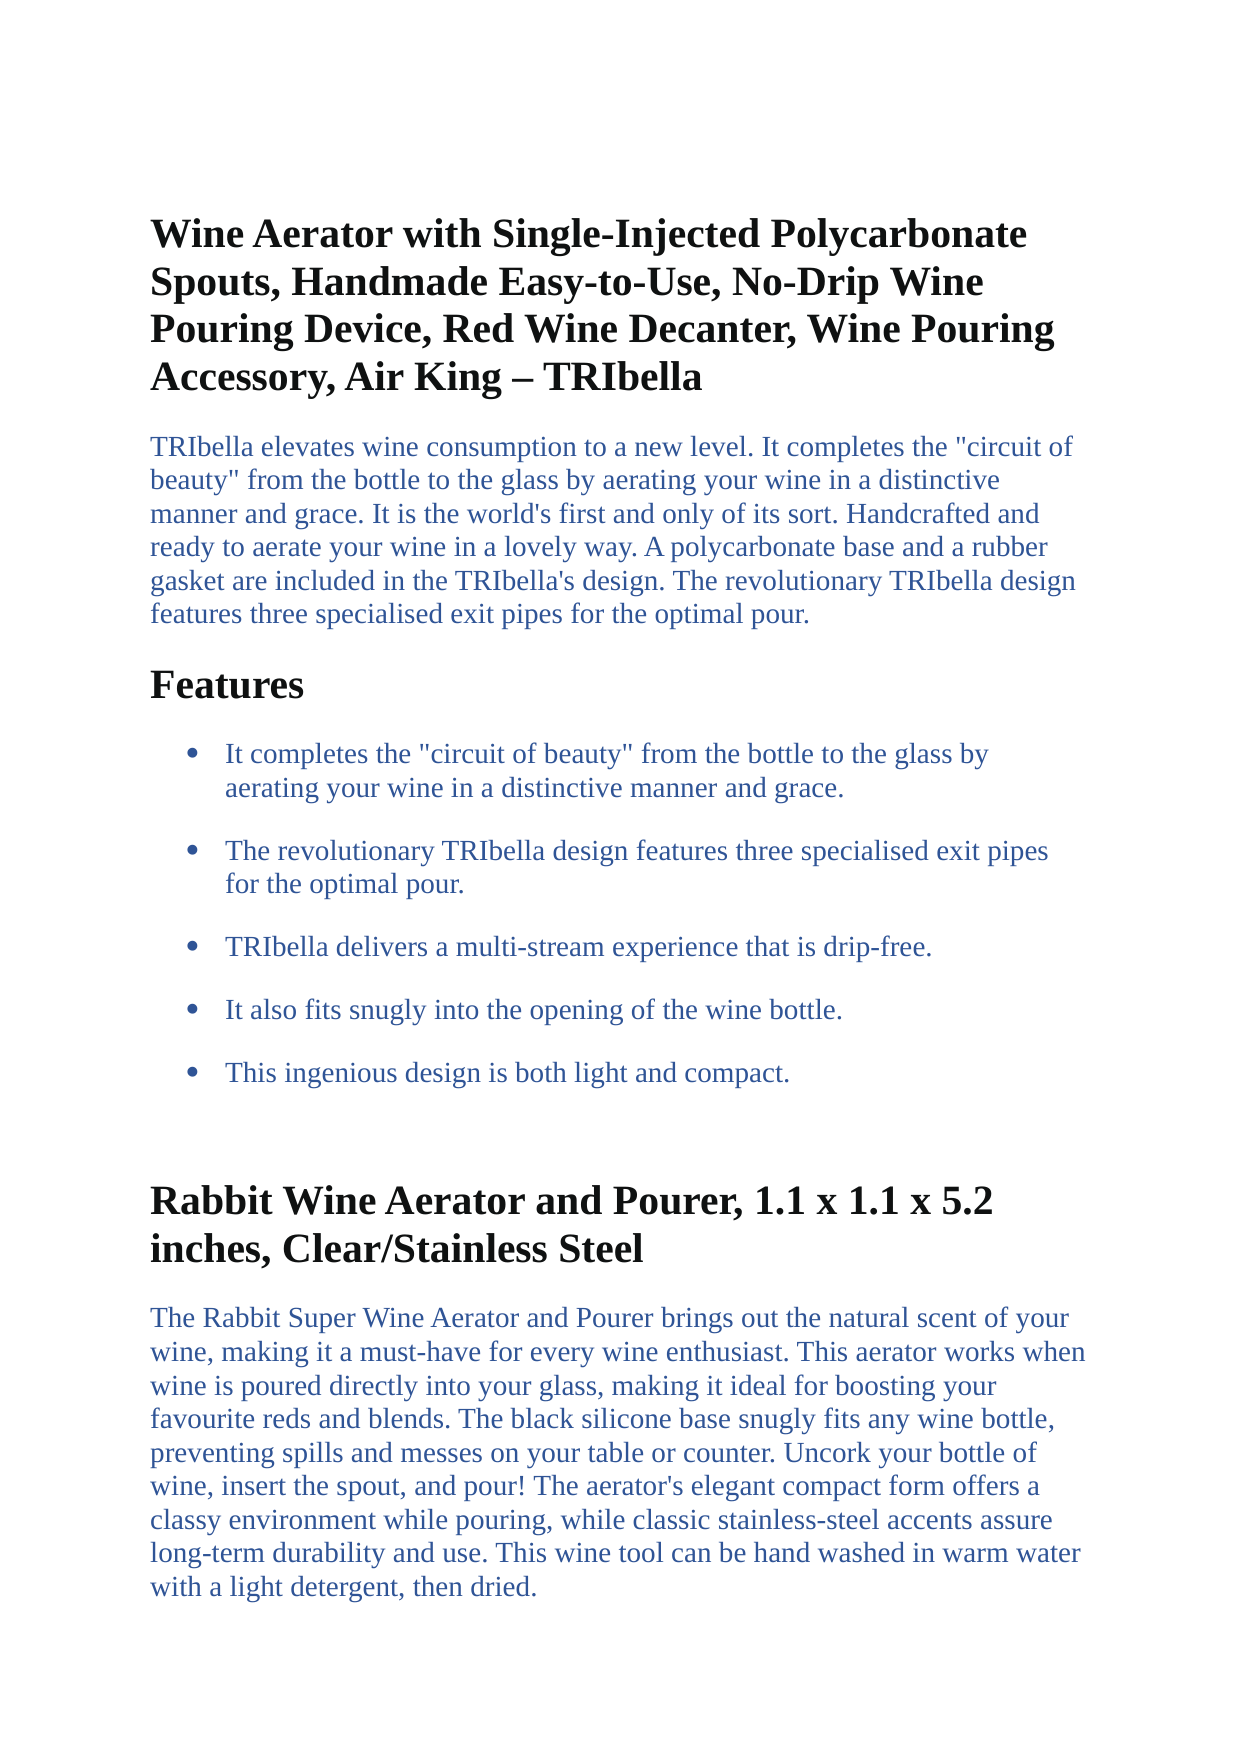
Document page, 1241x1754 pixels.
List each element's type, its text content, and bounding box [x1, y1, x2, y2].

subtitle It also fits snugly into the opening of the wine bottle. [187, 992, 1090, 1026]
subtitle It completes the "circuit of beauty" from the bottle to the glass by aerating your wine in a distinctive manner and grace. [187, 736, 1090, 803]
subtitle The Rabbit Super Wine Aerator and Pourer brings out the natural scent of your wine, making it a must-have for every wine enthusiast. This aerator works when wine is poured directly into your glass, making it ideal for boosting your favourite reds and blends. The black silicone base snugly fits any wine bottle, preventing spills and messes on your table or counter. Uncork your bottle of wine, insert the spout, and pour! The aerator's elegant compact form offers a classy environment while pouring, while classic stainless-steel accents assure long-term durability and use. This wine tool can be hand washed in warm water with a light detergent, then dried. [150, 1301, 1090, 1602]
subtitle TRIbella elevates wine consumption to a new level. It completes the "circuit of beauty" from the bottle to the glass by aerating your wine in a distinctive manner and grace. It is the world's first and only of its sort. Handcrafted and ready to aerate your wine in a lovely way. A polycarbonate base and a rubber gasket are included in the TRIbella's design. The revolutionary TRIbella design features three specialised exit pipes for the optimal pour. [150, 429, 1090, 630]
subtitle Rabbit Wine Aerator and Pourer, 1.1 x 1.1 x 5.2 inches, Clear/Stainless Steel [150, 1176, 1090, 1271]
subtitle Features [150, 659, 1090, 707]
subtitle This ingenious design is both light and compact. [187, 1055, 1090, 1088]
subtitle TRIbella delivers a multi-stream experience that is drip-free. [187, 929, 1090, 963]
subtitle The revolutionary TRIbella design features three specialised exit pipes for the optimal pour. [187, 833, 1090, 900]
subtitle Wine Aerator with Single-Injected Polycarbonate Spouts, Handmade Easy-to-Use, No-Drip Wine Pouring Device, Red Wine Decanter, Wine Pouring Accessory, Air King – TRIbella [150, 208, 1090, 400]
